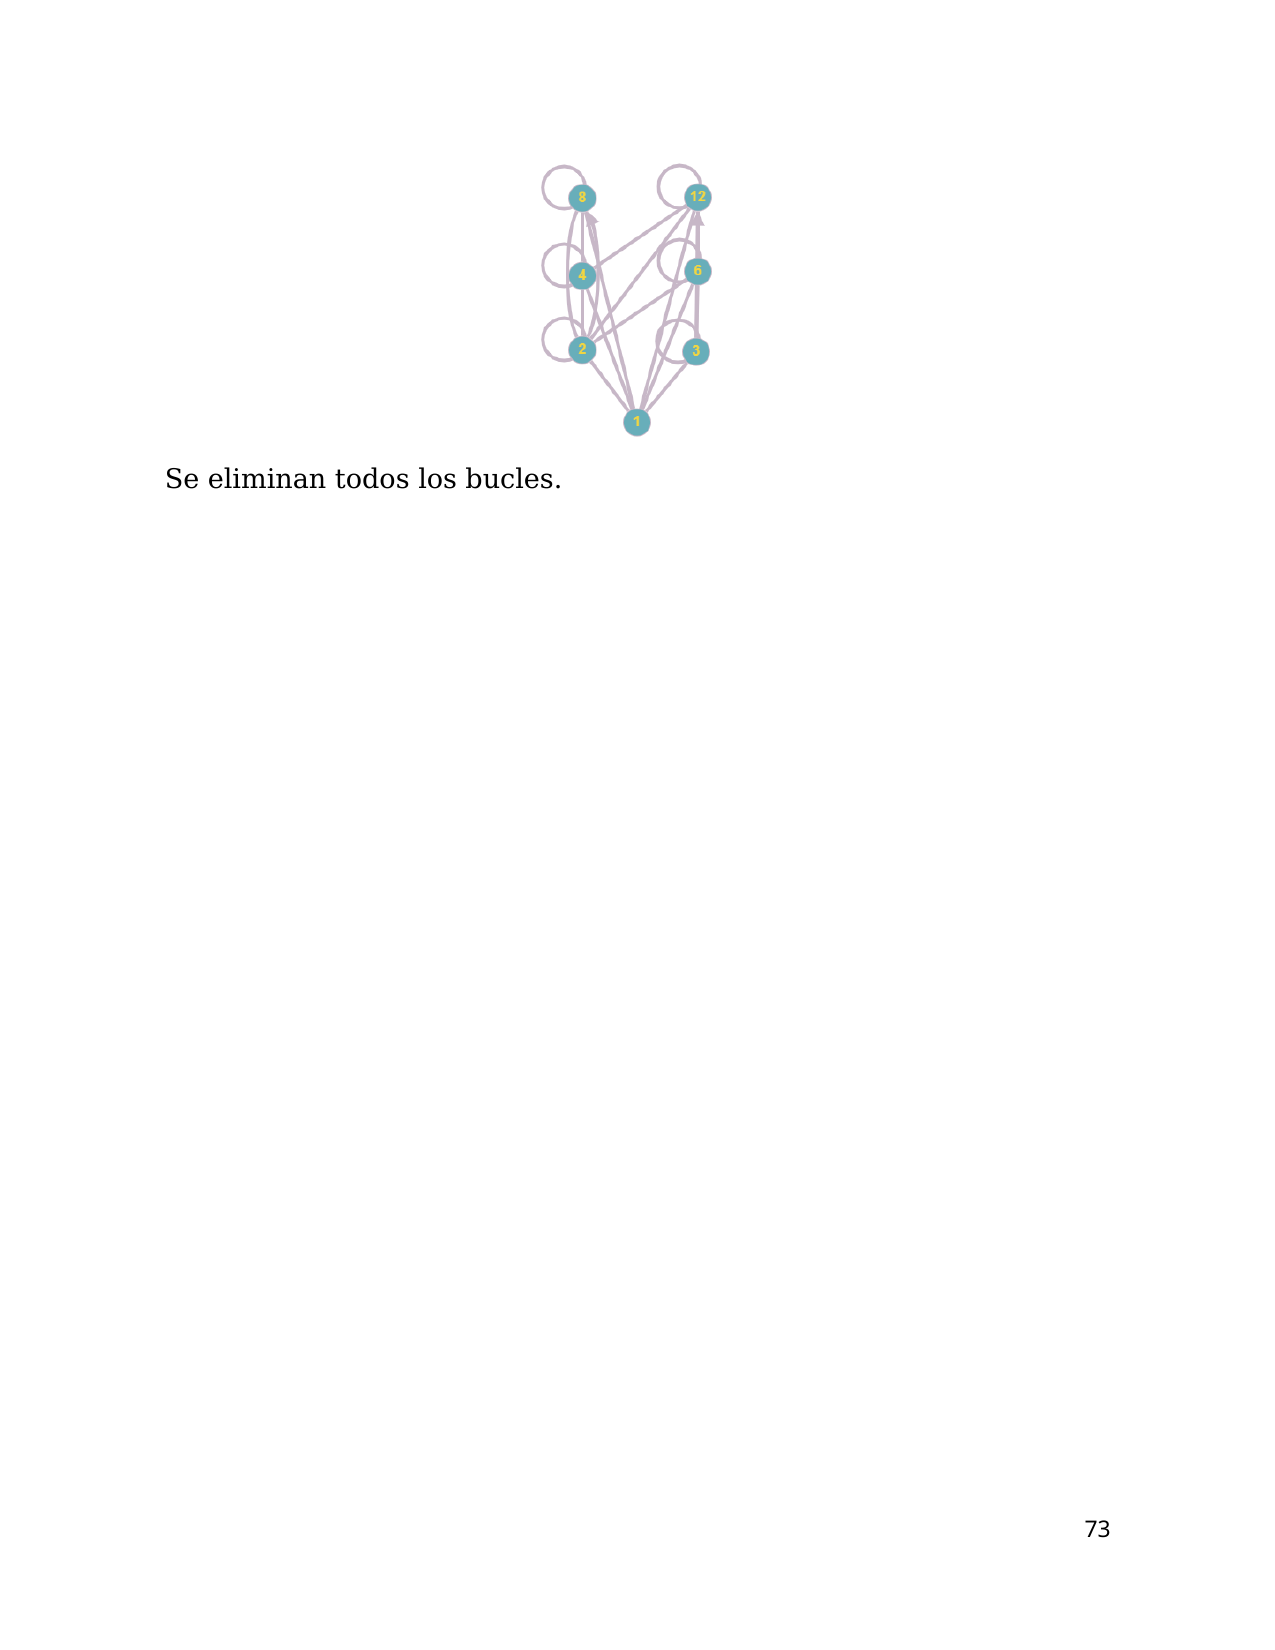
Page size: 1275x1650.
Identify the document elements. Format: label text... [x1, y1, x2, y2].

picture [514, 139, 761, 462]
text Se eliminan todos los bucles. [164, 462, 1110, 494]
